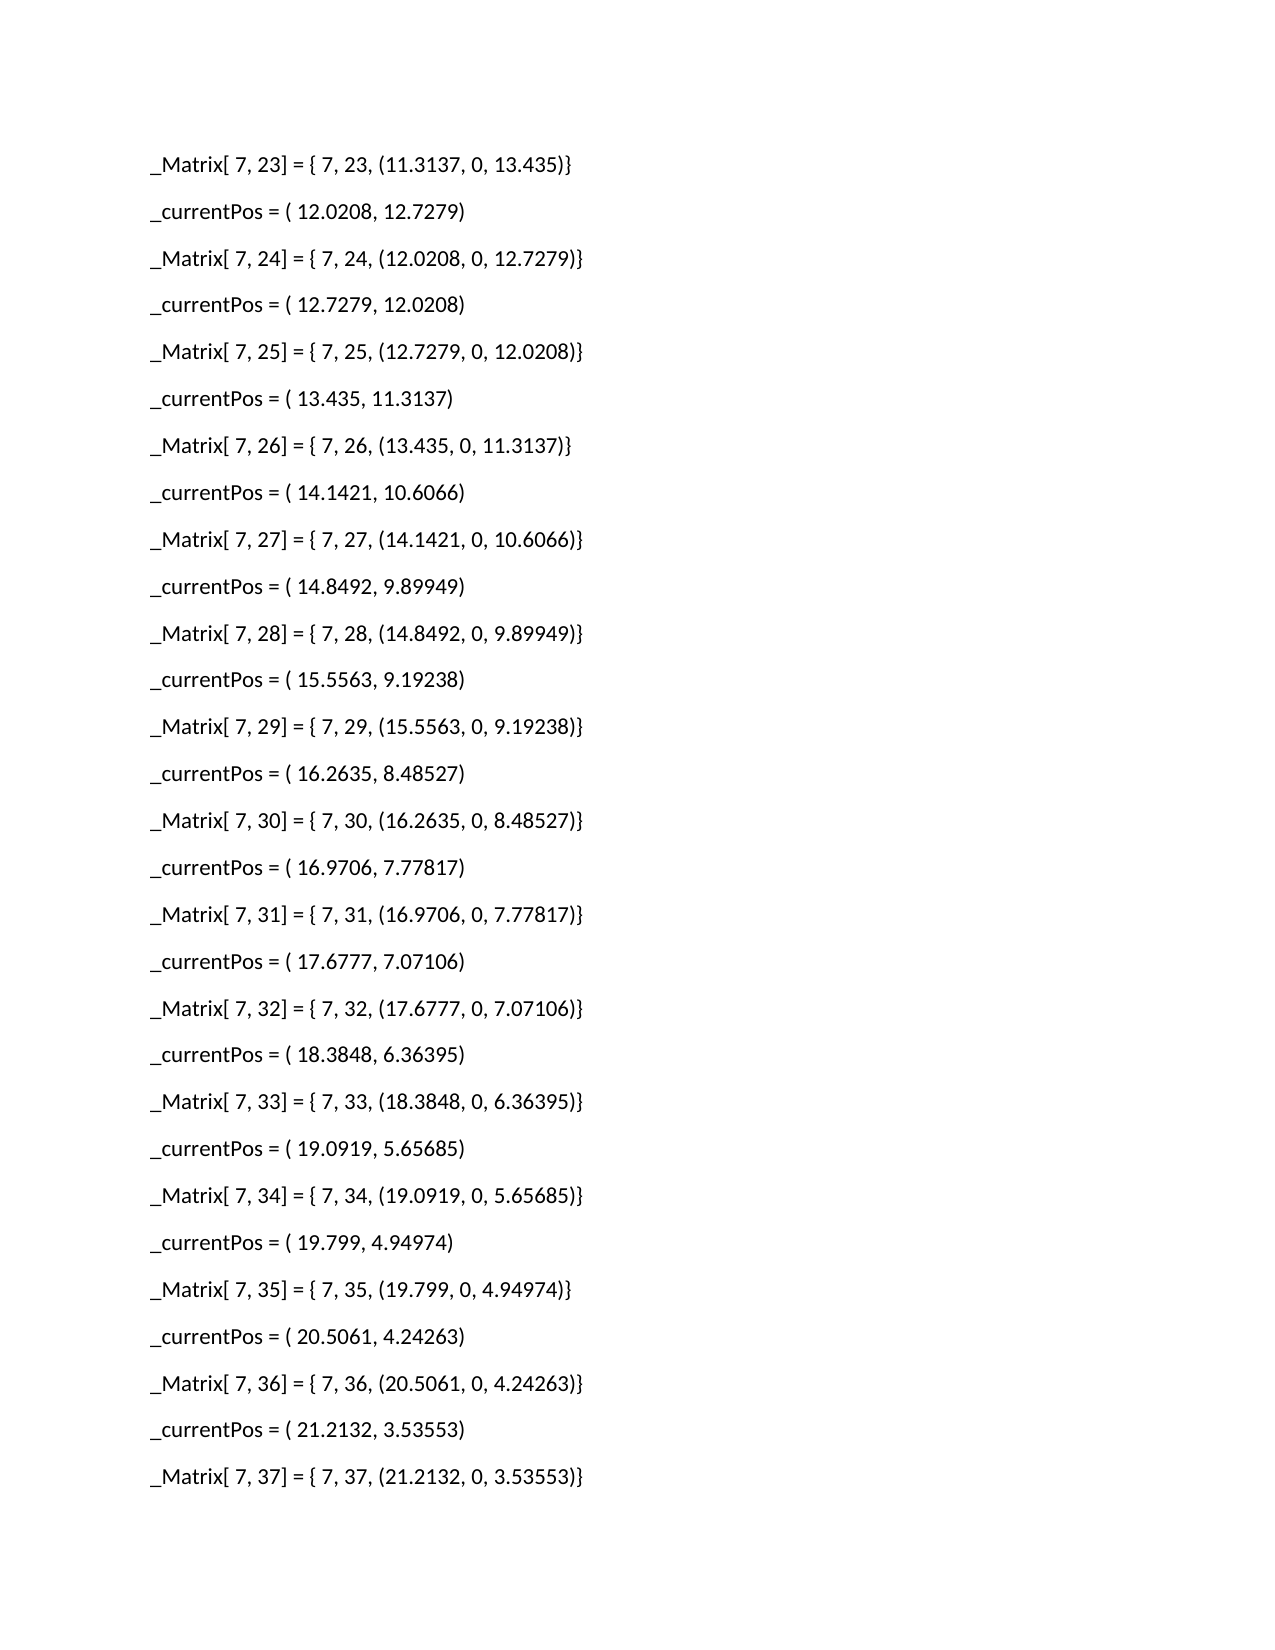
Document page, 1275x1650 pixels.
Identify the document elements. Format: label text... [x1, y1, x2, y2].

text _Matrix[ 7, 34] = { 7, 34, (19.0919, 0, 5.65685)} [150, 1181, 1125, 1209]
text _currentPos = ( 13.435, 11.3137) [150, 384, 1125, 412]
text _currentPos = ( 19.0919, 5.65685) [150, 1134, 1125, 1162]
text _currentPos = ( 14.1421, 10.6066) [150, 478, 1125, 506]
text _Matrix[ 7, 24] = { 7, 24, (12.0208, 0, 12.7279)} [150, 244, 1125, 272]
text _Matrix[ 7, 26] = { 7, 26, (13.435, 0, 11.3137)} [150, 431, 1125, 459]
text _Matrix[ 7, 35] = { 7, 35, (19.799, 0, 4.94974)} [150, 1275, 1125, 1303]
text _currentPos = ( 12.7279, 12.0208) [150, 291, 1125, 319]
text _currentPos = ( 18.3848, 6.36395) [150, 1041, 1125, 1069]
text _Matrix[ 7, 36] = { 7, 36, (20.5061, 0, 4.24263)} [150, 1369, 1125, 1397]
text _currentPos = ( 16.9706, 7.77817) [150, 853, 1125, 881]
text _currentPos = ( 21.2132, 3.53553) [150, 1416, 1125, 1444]
text _Matrix[ 7, 37] = { 7, 37, (21.2132, 0, 3.53553)} [150, 1462, 1125, 1491]
text _Matrix[ 7, 32] = { 7, 32, (17.6777, 0, 7.07106)} [150, 994, 1125, 1022]
text _Matrix[ 7, 23] = { 7, 23, (11.3137, 0, 13.435)} [150, 150, 1125, 178]
text _Matrix[ 7, 29] = { 7, 29, (15.5563, 0, 9.19238)} [150, 712, 1125, 741]
text _Matrix[ 7, 31] = { 7, 31, (16.9706, 0, 7.77817)} [150, 900, 1125, 928]
text _Matrix[ 7, 27] = { 7, 27, (14.1421, 0, 10.6066)} [150, 525, 1125, 553]
text _currentPos = ( 20.5061, 4.24263) [150, 1322, 1125, 1350]
text _Matrix[ 7, 25] = { 7, 25, (12.7279, 0, 12.0208)} [150, 337, 1125, 366]
text _currentPos = ( 17.6777, 7.07106) [150, 947, 1125, 975]
text _currentPos = ( 12.0208, 12.7279) [150, 197, 1125, 225]
text _Matrix[ 7, 28] = { 7, 28, (14.8492, 0, 9.89949)} [150, 619, 1125, 647]
text _currentPos = ( 16.2635, 8.48527) [150, 759, 1125, 787]
text _currentPos = ( 19.799, 4.94974) [150, 1228, 1125, 1256]
text _currentPos = ( 14.8492, 9.89949) [150, 572, 1125, 600]
text _currentPos = ( 15.5563, 9.19238) [150, 666, 1125, 694]
text _Matrix[ 7, 33] = { 7, 33, (18.3848, 0, 6.36395)} [150, 1087, 1125, 1116]
text _Matrix[ 7, 30] = { 7, 30, (16.2635, 0, 8.48527)} [150, 806, 1125, 834]
